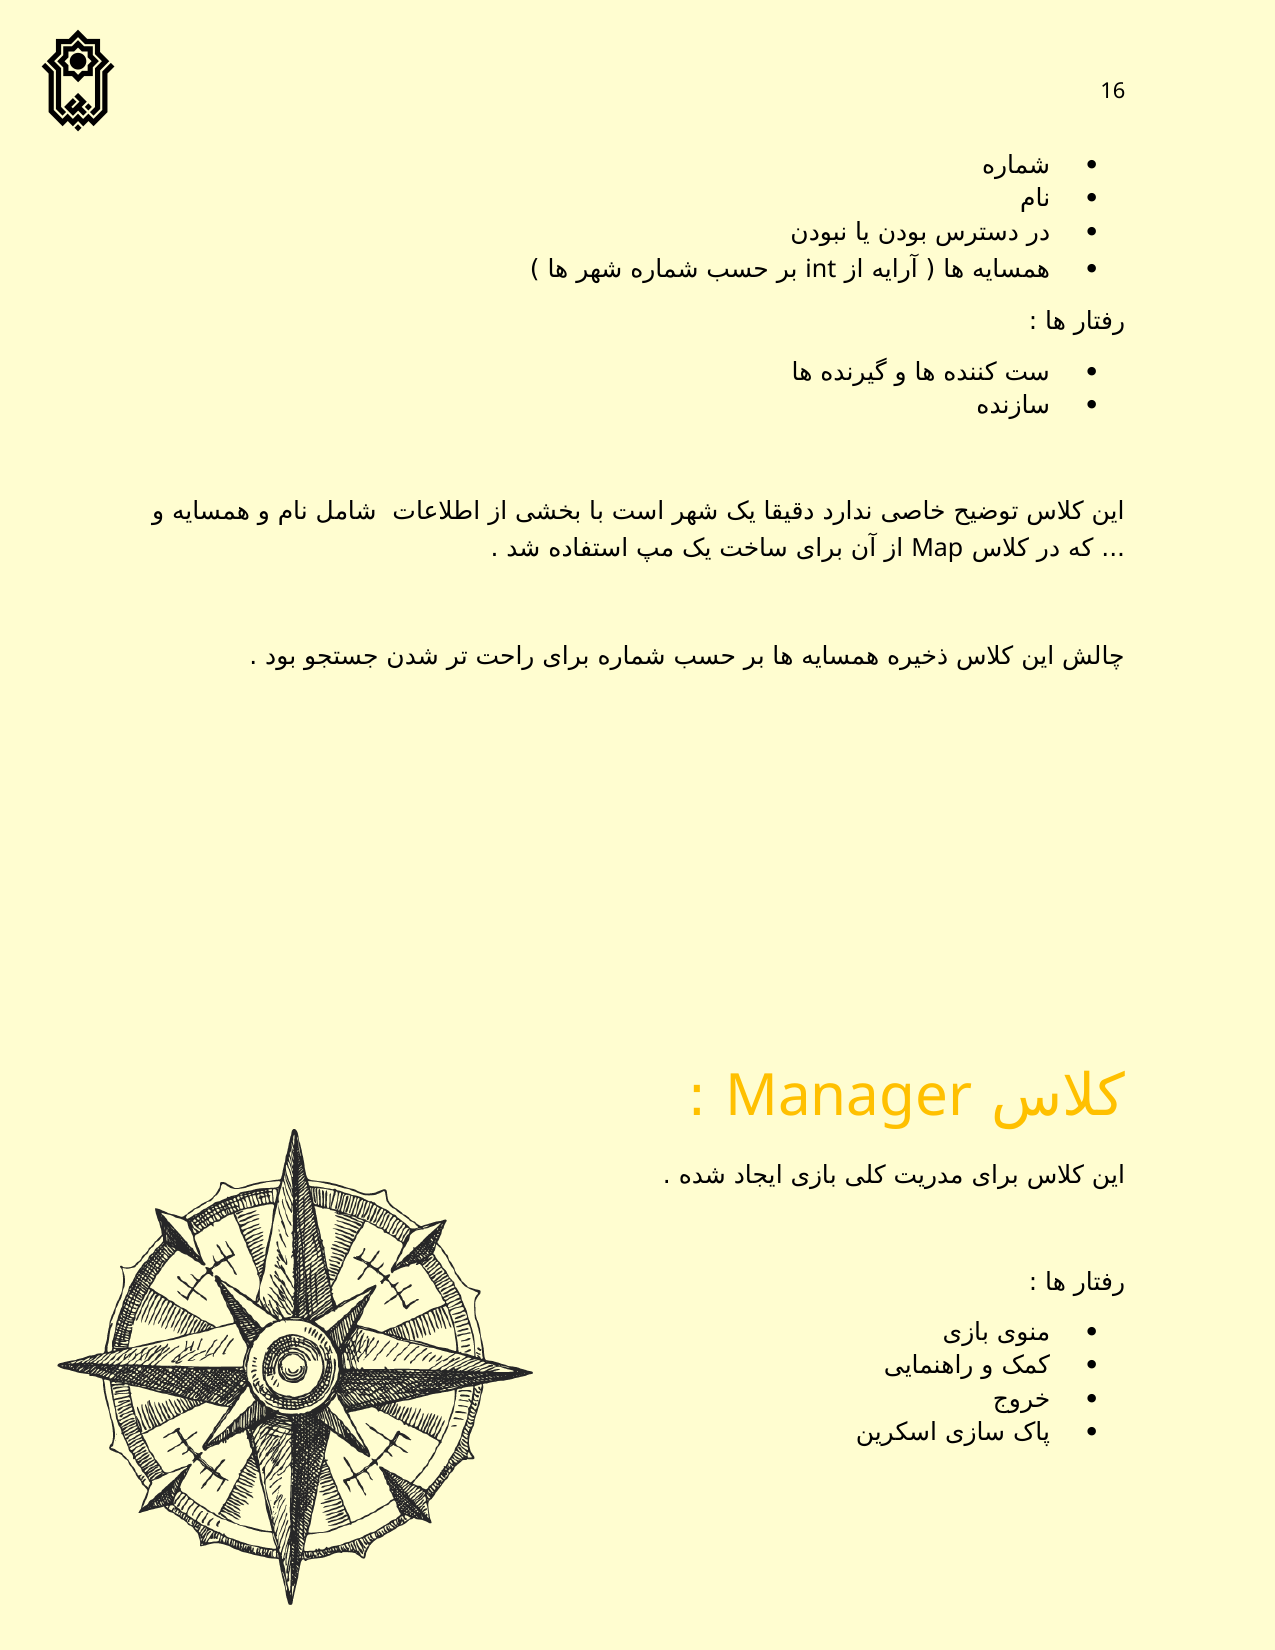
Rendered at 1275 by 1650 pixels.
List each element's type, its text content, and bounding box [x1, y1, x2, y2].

text کلاس Manager : [150, 1053, 1125, 1132]
text این کلاس برای مدریت کلی بازی ایجاد شده . [150, 1161, 1125, 1190]
text رفتار ها : [150, 1267, 1125, 1296]
list کمک و راهنمایی [150, 1351, 1087, 1380]
text رفتار ها : [150, 306, 1125, 336]
picture [25, 25, 137, 137]
text چالش این کلاس ذخیره همسایه ها بر حسب شماره برای راحت تر شدن جستجو بود . [150, 641, 1125, 671]
list منوی بازی [150, 1317, 1087, 1346]
list پاک سازی اسکرین [150, 1418, 1087, 1447]
list خروج [150, 1384, 1087, 1413]
list نام [150, 183, 1087, 213]
picture [57, 1129, 533, 1605]
list شماره [150, 150, 1087, 179]
list در دسترس بودن یا نبودن [150, 217, 1087, 246]
list ست کننده ها و گیرنده ها [150, 357, 1087, 386]
list سازنده [150, 390, 1087, 419]
text این کلاس توضیح خاصی ندارد دقیقا یک شهر است با بخشی از اطلاعات شامل نام و همسایه و ... که در کلاس Map از آن برای ساخت یک مپ استفاده شد . [150, 496, 1125, 564]
list همسایه ها ( آرایه از int بر حسب شماره شهر ها ) [150, 251, 1087, 285]
